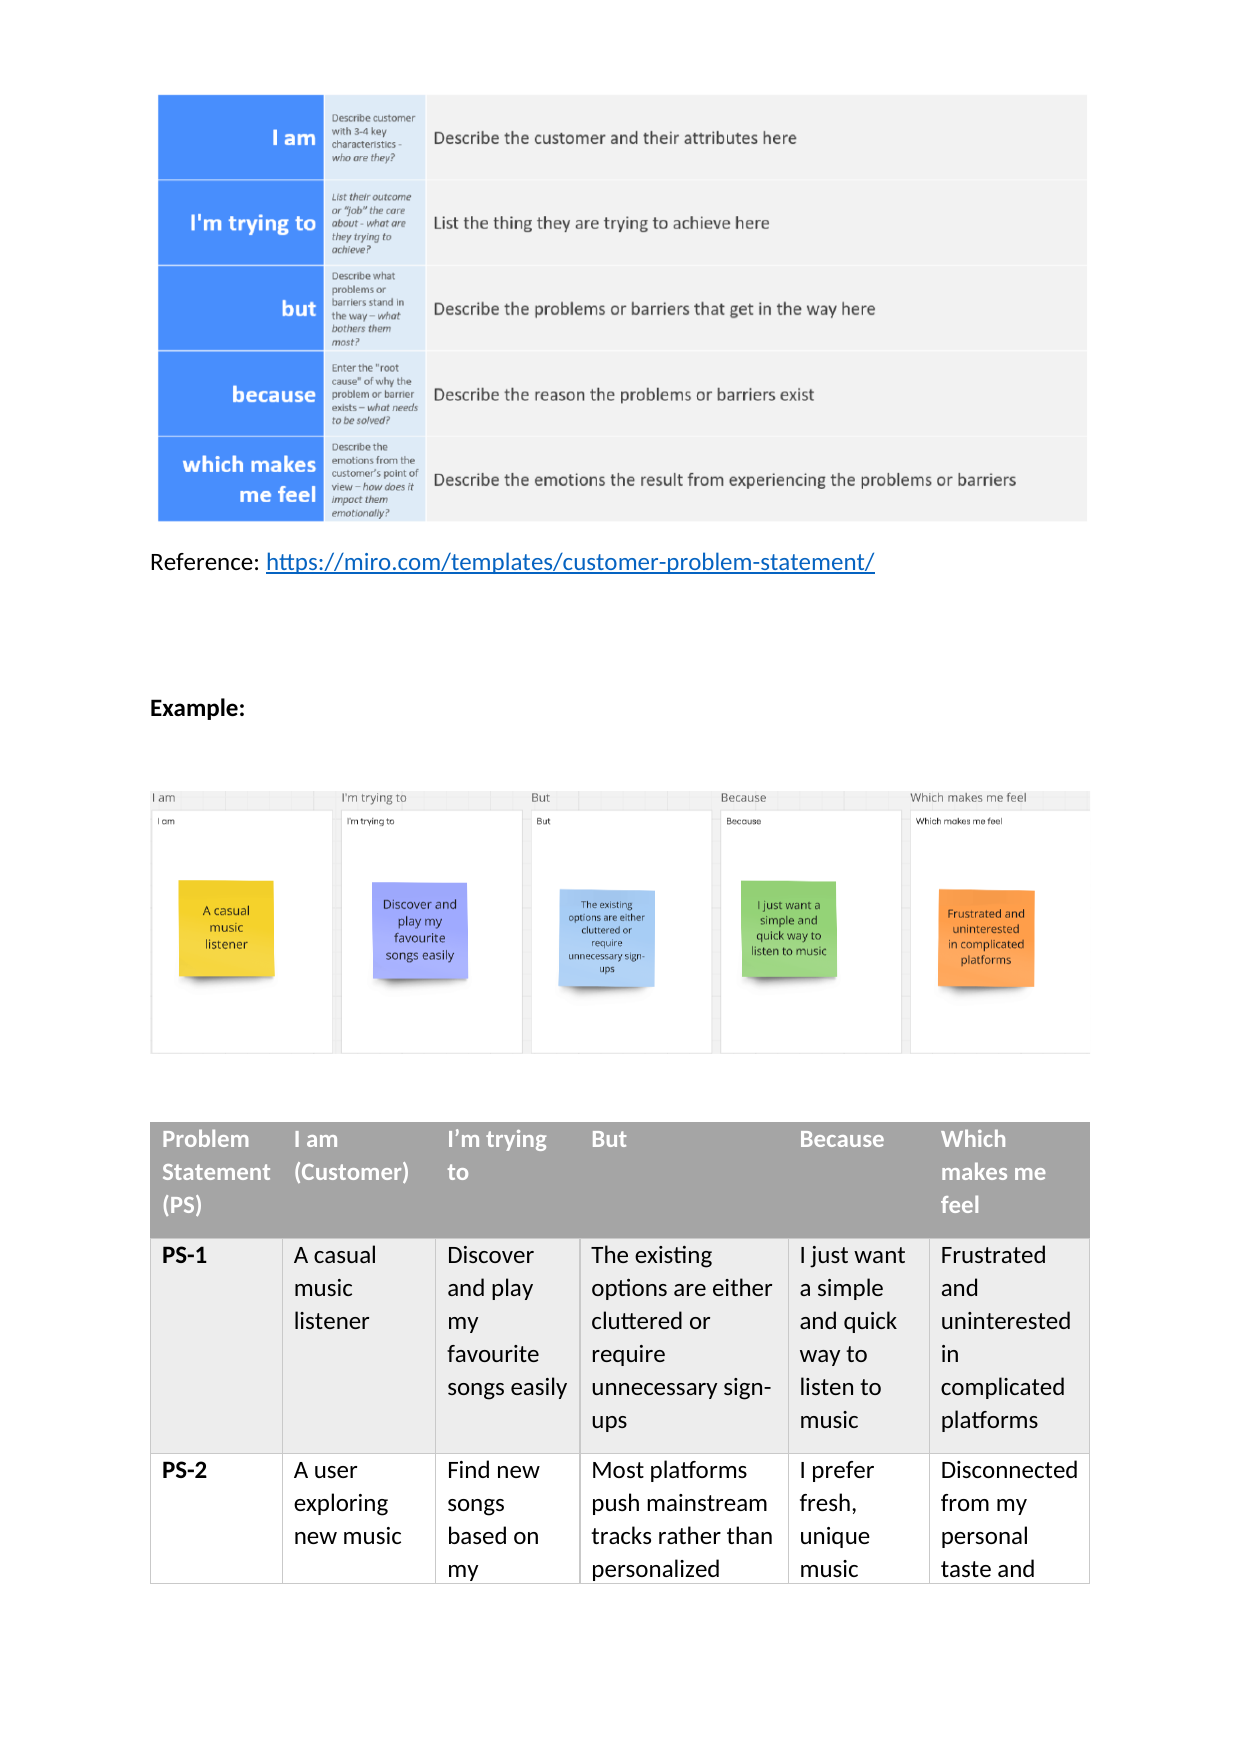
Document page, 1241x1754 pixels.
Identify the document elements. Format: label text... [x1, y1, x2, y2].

table_header But [581, 1123, 788, 1238]
table_header Because [789, 1123, 929, 1238]
table_header I’m trying to [436, 1123, 579, 1238]
table_cell Disconnected from my personal taste and less excited about using the platform [930, 1454, 1089, 1583]
table_cell Most platforms push mainstream tracks rather than personalized recommendations [581, 1454, 788, 1583]
table_cell Find new songs based on my preferences [436, 1454, 579, 1583]
table_cell Discover and play my favourite songs easily [436, 1239, 579, 1453]
table_cell PS-1 [151, 1239, 282, 1453]
table_cell The existing options are either cluttered or require unnecessary sign-ups [581, 1239, 788, 1453]
picture [150, 791, 1091, 1054]
text Example: [150, 692, 1090, 723]
table_cell I just want a simple and quick way to listen to music [789, 1239, 929, 1453]
table_header I am (Customer) [283, 1123, 435, 1238]
table_cell I prefer fresh, unique music rather than what’s always trending [789, 1454, 929, 1583]
table_header Problem Statement (PS) [151, 1123, 282, 1238]
table_cell Frustrated and uninterested in complicated platforms [930, 1239, 1089, 1453]
table_cell PS-2 [151, 1454, 282, 1583]
table_header Which makes me feel [930, 1123, 1089, 1238]
table_cell A user exploring new music [283, 1454, 435, 1583]
picture [150, 88, 1091, 528]
text Reference: https://miro.com/templates/customer-problem-statement/ [150, 546, 1090, 577]
table_cell A casual music listener [283, 1239, 435, 1453]
